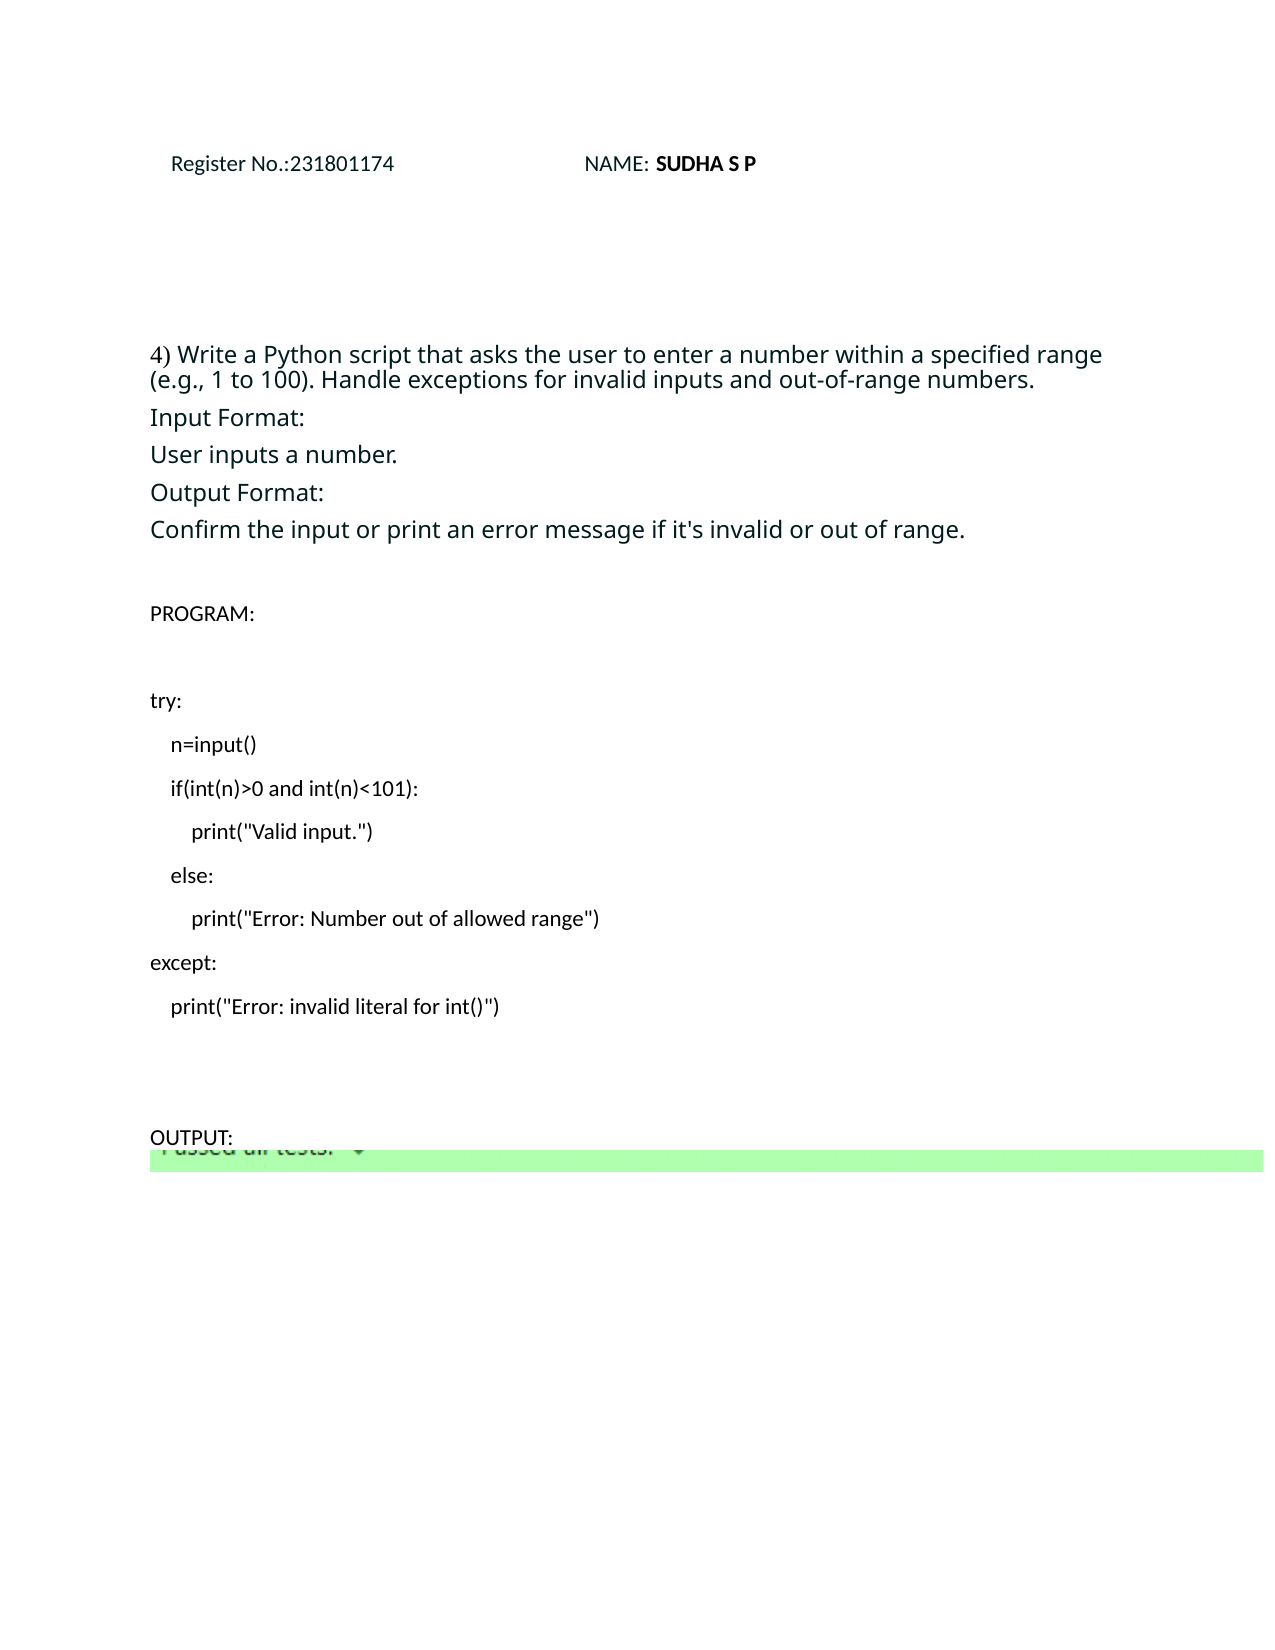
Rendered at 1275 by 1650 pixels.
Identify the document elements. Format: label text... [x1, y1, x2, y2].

text OUTPUT: [150, 1123, 1125, 1150]
text print("Error: Number out of allowed range") [150, 905, 1125, 932]
text Register No.:231801174 NAME: SUDHA S P [171, 150, 1125, 177]
text User inputs a number. [150, 444, 1125, 469]
text Output Format: [150, 481, 1125, 506]
text Confirm the input or print an error message if it's invalid or out of range. [150, 519, 1125, 544]
text try: [150, 687, 1125, 714]
text except: [150, 949, 1125, 976]
text print("Error: invalid literal for int()") [150, 993, 1125, 1019]
text n=input() [150, 731, 1125, 758]
text Input Format: [150, 406, 1125, 431]
text print("Valid input.") [150, 818, 1125, 845]
text PROGRAM: [150, 600, 1125, 627]
text if(int(n)>0 and int(n)<101): [150, 774, 1125, 801]
text else: [150, 862, 1125, 889]
text 4) Write a Python script that asks the user to enter a number within a specified range (e.g., 1 to 100). Handle exceptions for invalid inputs and out-of-range numbers. [150, 344, 1125, 394]
